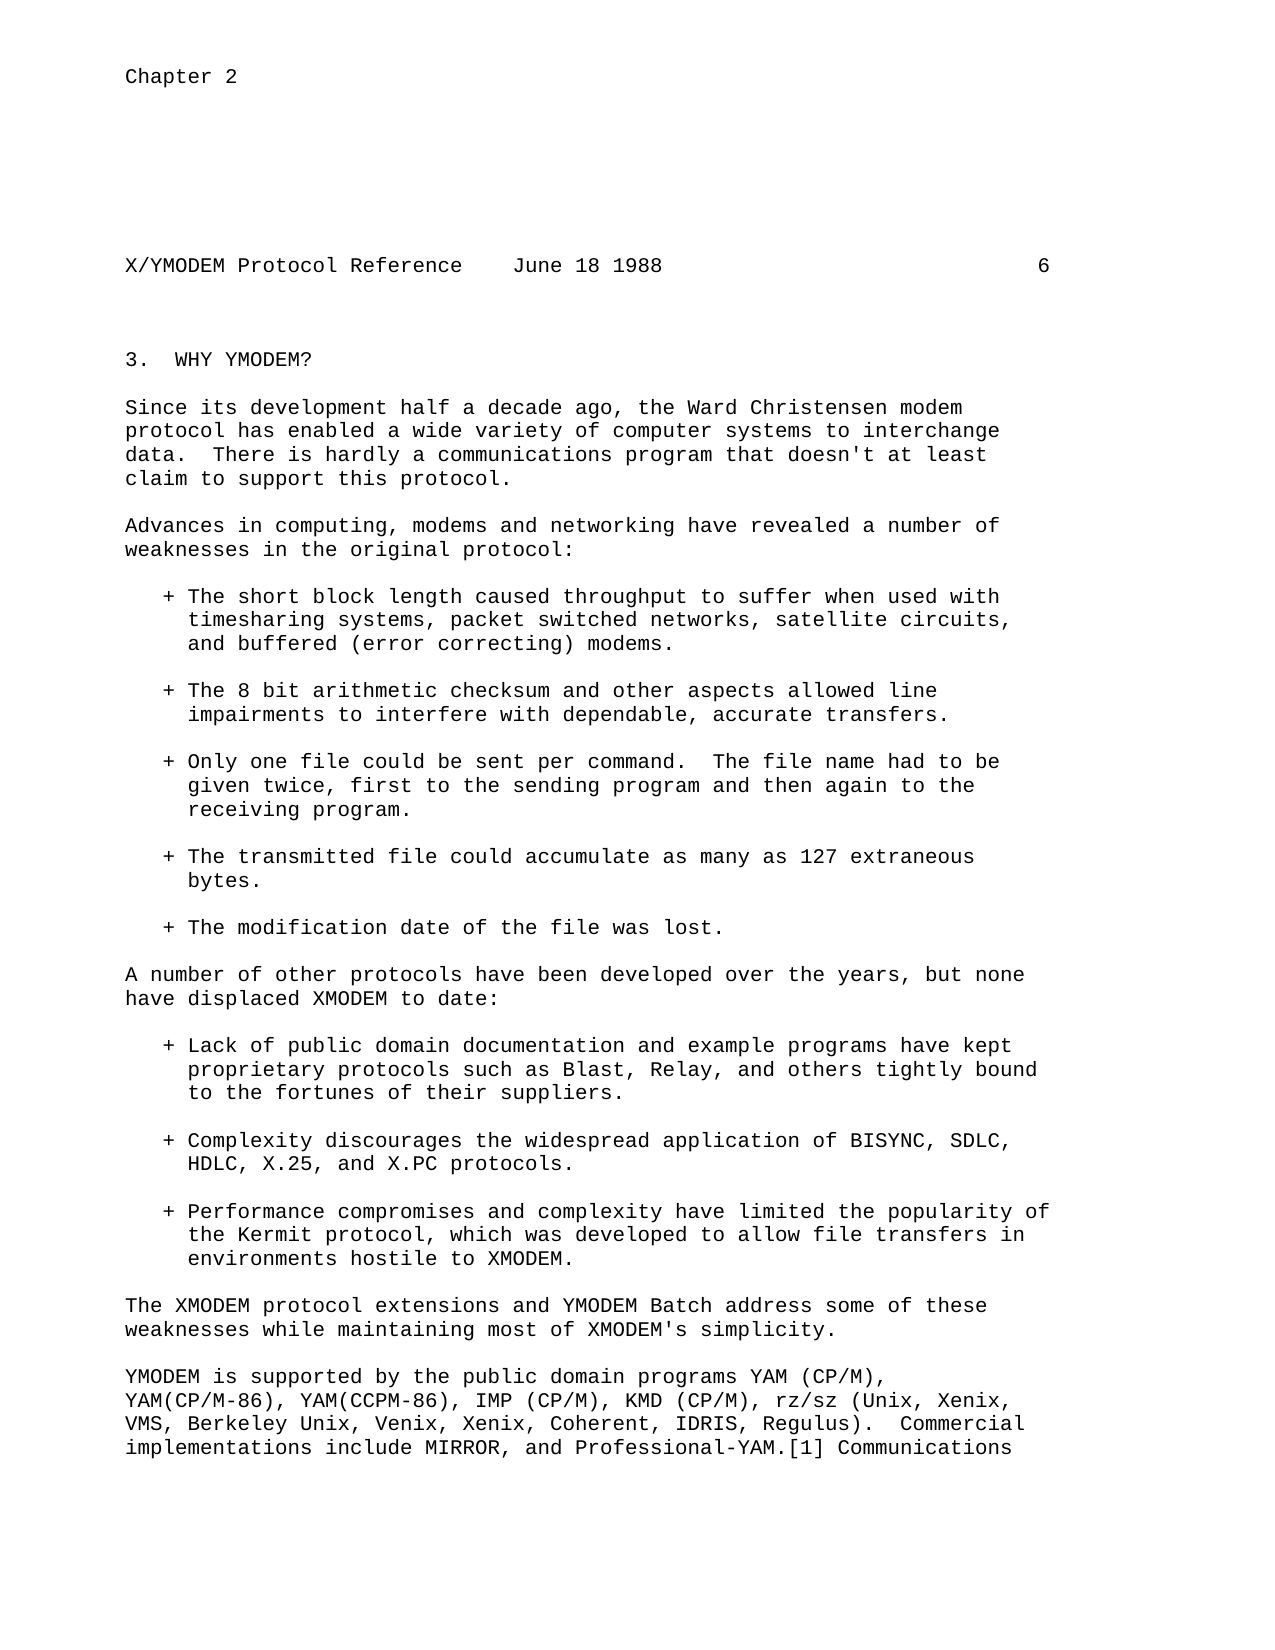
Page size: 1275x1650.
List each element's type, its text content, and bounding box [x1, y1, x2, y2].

text given twice, first to the sending program and then again to the [75, 775, 1200, 799]
text The XMODEM protocol extensions and YMODEM Batch address some of these [75, 1295, 1200, 1319]
text + Complexity discourages the widespread application of BISYNC, SDLC, [75, 1130, 1200, 1153]
text Since its development half a decade ago, the Ward Christensen modem [75, 397, 1200, 420]
text HDLC, X.25, and X.PC protocols. [75, 1153, 1200, 1177]
text 3. WHY YMODEM? [75, 349, 1200, 373]
text the Kermit protocol, which was developed to allow file transfers in [75, 1224, 1200, 1248]
text A number of other protocols have been developed over the years, but none [75, 964, 1200, 988]
text and buffered (error correcting) modems. [75, 633, 1200, 657]
text impairments to interfere with dependable, accurate transfers. [75, 704, 1200, 728]
text environments hostile to XMODEM. [75, 1248, 1200, 1272]
text have displaced XMODEM to date: [75, 988, 1200, 1011]
text + Lack of public domain documentation and example programs have kept [75, 1035, 1200, 1059]
text + The transmitted file could accumulate as many as 127 extraneous [75, 846, 1200, 869]
text Chapter 2 [75, 66, 1200, 89]
text YMODEM is supported by the public domain programs YAM (CP/M), [75, 1366, 1200, 1390]
text claim to support this protocol. [75, 468, 1200, 491]
text + The modification date of the file was lost. [75, 917, 1200, 941]
text weaknesses in the original protocol: [75, 538, 1200, 562]
text protocol has enabled a wide variety of computer systems to interchange [75, 420, 1200, 444]
text + Performance compromises and complexity have limited the popularity of [75, 1201, 1200, 1224]
text to the fortunes of their suppliers. [75, 1082, 1200, 1106]
text receiving program. [75, 799, 1200, 822]
text VMS, Berkeley Unix, Venix, Xenix, Coherent, IDRIS, Regulus). Commercial [75, 1413, 1200, 1437]
text X/YMODEM Protocol Reference June 18 1988 6 [75, 255, 1200, 278]
text Advances in computing, modems and networking have revealed a number of [75, 515, 1200, 538]
text timesharing systems, packet switched networks, satellite circuits, [75, 609, 1200, 633]
text data. There is hardly a communications program that doesn't at least [75, 444, 1200, 468]
text + Only one file could be sent per command. The file name had to be [75, 751, 1200, 775]
text weaknesses while maintaining most of XMODEM's simplicity. [75, 1319, 1200, 1342]
text bytes. [75, 869, 1200, 893]
text proprietary protocols such as Blast, Relay, and others tightly bound [75, 1059, 1200, 1082]
text YAM(CP/M-86), YAM(CCPM-86), IMP (CP/M), KMD (CP/M), rz/sz (Unix, Xenix, [75, 1390, 1200, 1413]
text implementations include MIRROR, and Professional-YAM.[1] Communications [75, 1437, 1200, 1461]
text + The 8 bit arithmetic checksum and other aspects allowed line [75, 680, 1200, 704]
text + The short block length caused throughput to suffer when used with [75, 586, 1200, 609]
